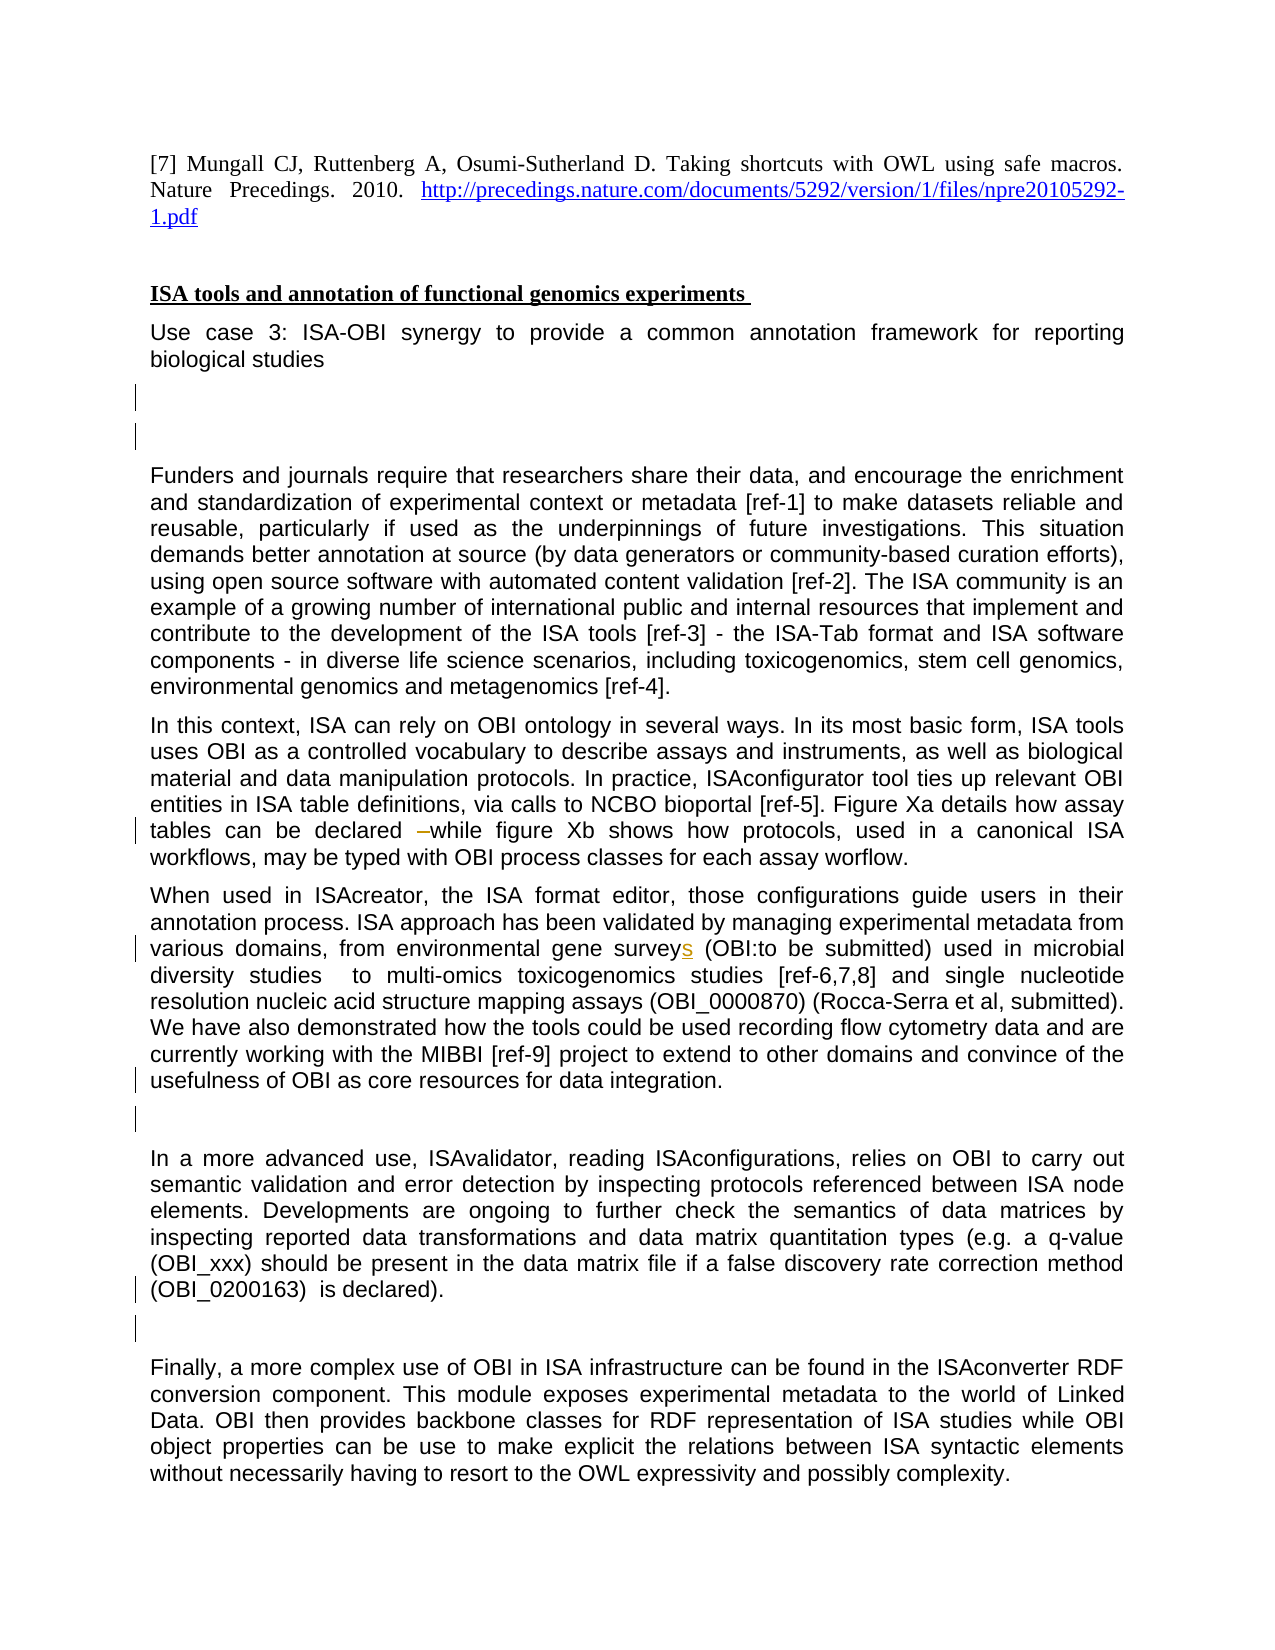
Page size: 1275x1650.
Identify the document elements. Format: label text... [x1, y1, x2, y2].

text Use case 3: ISA-OBI synergy to provide a common annotation framework for reporting biological studies [150, 319, 1125, 372]
text Funders and journals require that researchers share their data, and encourage the enrichment and standardization of experimental context or metadata [ref-1] to make datasets reliable and reusable, particularly if used as the underpinnings of future investigations. This situation demands better annotation at source (by data generators or community-based curation efforts), using open source software with automated content validation [ref-2]. The ISA community is an example of a growing number of international public and internal resources that implement and contribute to the development of the ISA tools [ref-3] - the ISA-Tab format and ISA software components - in diverse life science scenarios, including toxicogenomics, stem cell genomics, environmental genomics and metagenomics [ref-4]. [150, 462, 1125, 699]
text ISA tools and annotation of functional genomics experiments [150, 280, 1125, 307]
text Finally, a more complex use of OBI in ISA infrastructure can be found in the ISAconverter RDF conversion component. This module exposes experimental metadata to the world of Linked Data. OBI then provides backbone classes for RDF representation of ISA studies while OBI object properties can be use to make explicit the relations between ISA syntactic elements without necessarily having to resort to the OWL expressivity and possibly complexity. [150, 1354, 1125, 1486]
text When used in ISAcreator, the ISA format editor, those configurations guide users in their annotation process. ISA approach has been validated by managing experimental metadata from various domains, from environmental gene survey (OBI:to be submitted) used in microbial diversity studies to multi-omics toxicogenomics studies [ref-6,7,8] and single nucleotide resolution nucleic acid structure mapping assays (OBI_0000870) (Rocca-Serra et al, submitted). We have also demonstrated how the tools could be used recording flow cytometry data and are currently working with the MIBBI [ref-9] project to extend to other domains and convince of the usefulness of OBI as core resources for data integration. [150, 882, 1125, 1093]
text In this context, ISA can rely on OBI ontology in several ways. In its most basic form, ISA tools uses OBI as a controlled vocabulary to describe assays and instruments, as well as biological material and data manipulation protocols. In practice, ISAconfigurator tool ties up relevant OBI entities in ISA table definitions, via calls to NCBO bioportal [ref-5]. Figure Xa details how assay tables can be declared while figure Xb shows how protocols, used in a canonical ISA workflows, may be typed with OBI process classes for each assay worflow. [150, 712, 1125, 870]
text In a more advanced use, ISAvalidator, reading ISAconfigurations, relies on OBI to carry out semantic validation and error detection by inspecting protocols referenced between ISA node elements. Developments are ongoing to further check the semantics of data matrices by inspecting reported data transformations and data matrix quantitation types (e.g. a q-value (OBI_xxx) should be present in the data matrix file if a false discovery rate correction method (OBI_0200163) is declared). [150, 1145, 1125, 1303]
